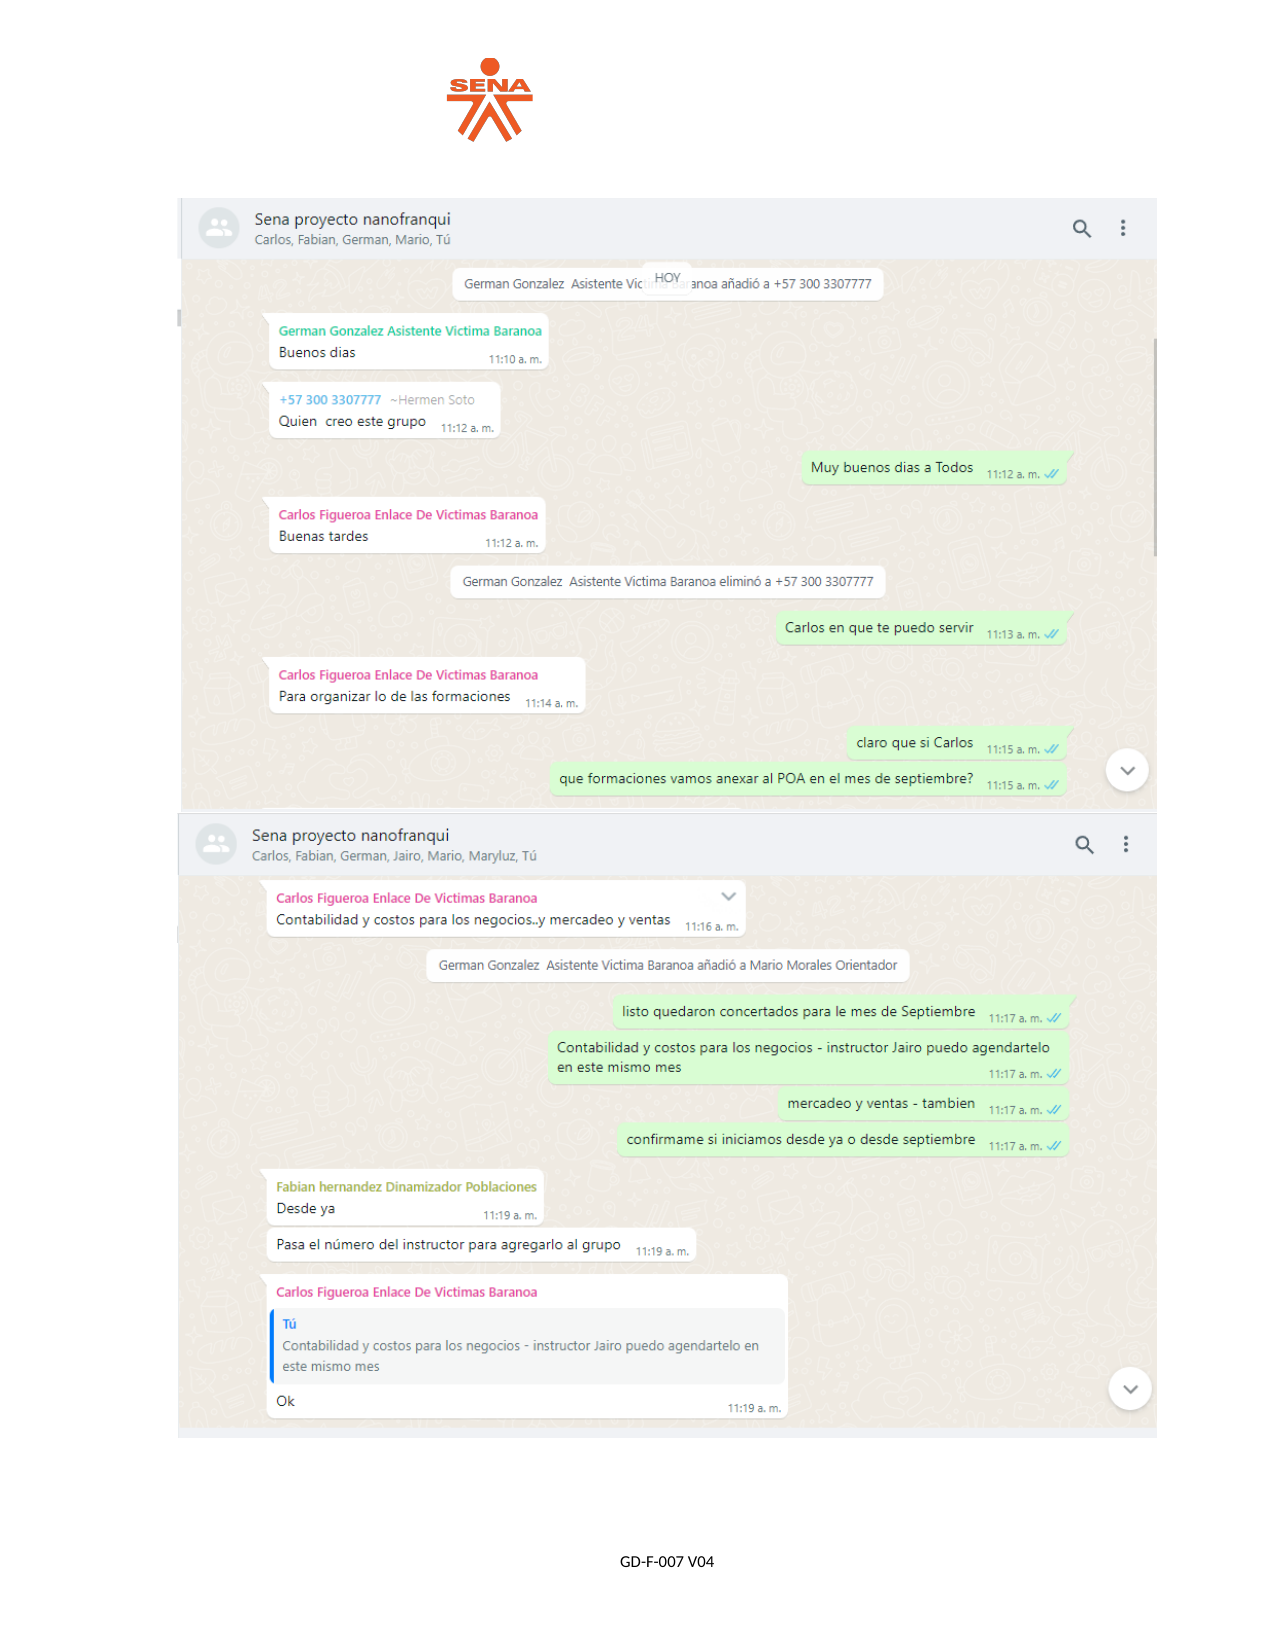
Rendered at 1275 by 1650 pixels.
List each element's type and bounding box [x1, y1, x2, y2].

picture [177, 198, 1157, 1438]
picture [446, 58, 533, 143]
